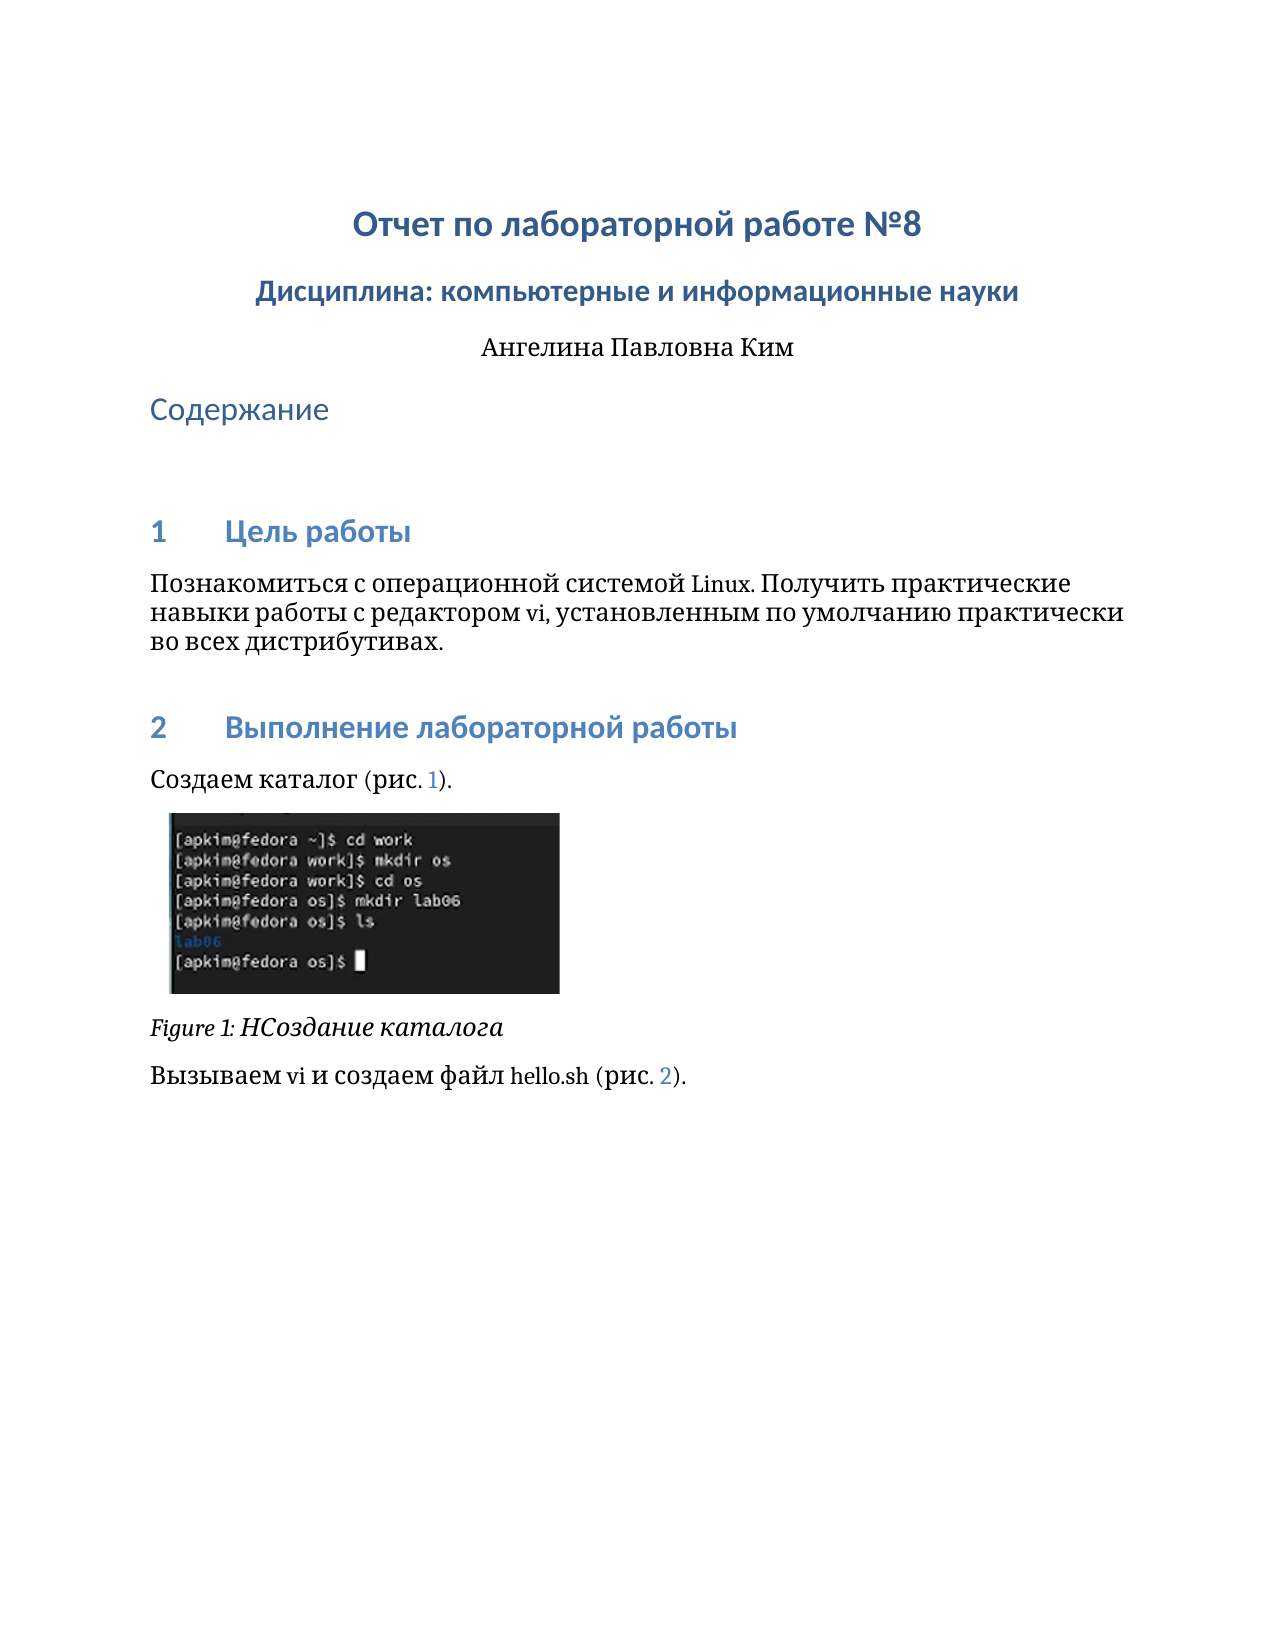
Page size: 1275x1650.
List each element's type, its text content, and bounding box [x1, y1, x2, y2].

subtitle Дисциплина: компьютерные и информационные науки [150, 271, 1125, 309]
text Ангелина Павловна Ким [150, 334, 1125, 363]
subtitle 1 Цель работы [150, 510, 1125, 551]
title Отчет по лабораторной работе №8 [150, 200, 1125, 246]
picture [168, 813, 560, 994]
subtitle 2 Выполнение лабораторной работы [150, 706, 1125, 747]
text Вызываем vi и создаем файл hello.sh (рис. 2). [150, 1062, 1125, 1090]
text Создаем каталог (рис. 1). [150, 766, 1125, 794]
text Figure 1: НСоздание каталога [150, 1014, 1125, 1043]
text Познакомиться с операционной системой Linux. Получить практические навыки работы с редактором vi, установленным по умолчанию практически во всех дистрибутивах. [150, 570, 1125, 656]
